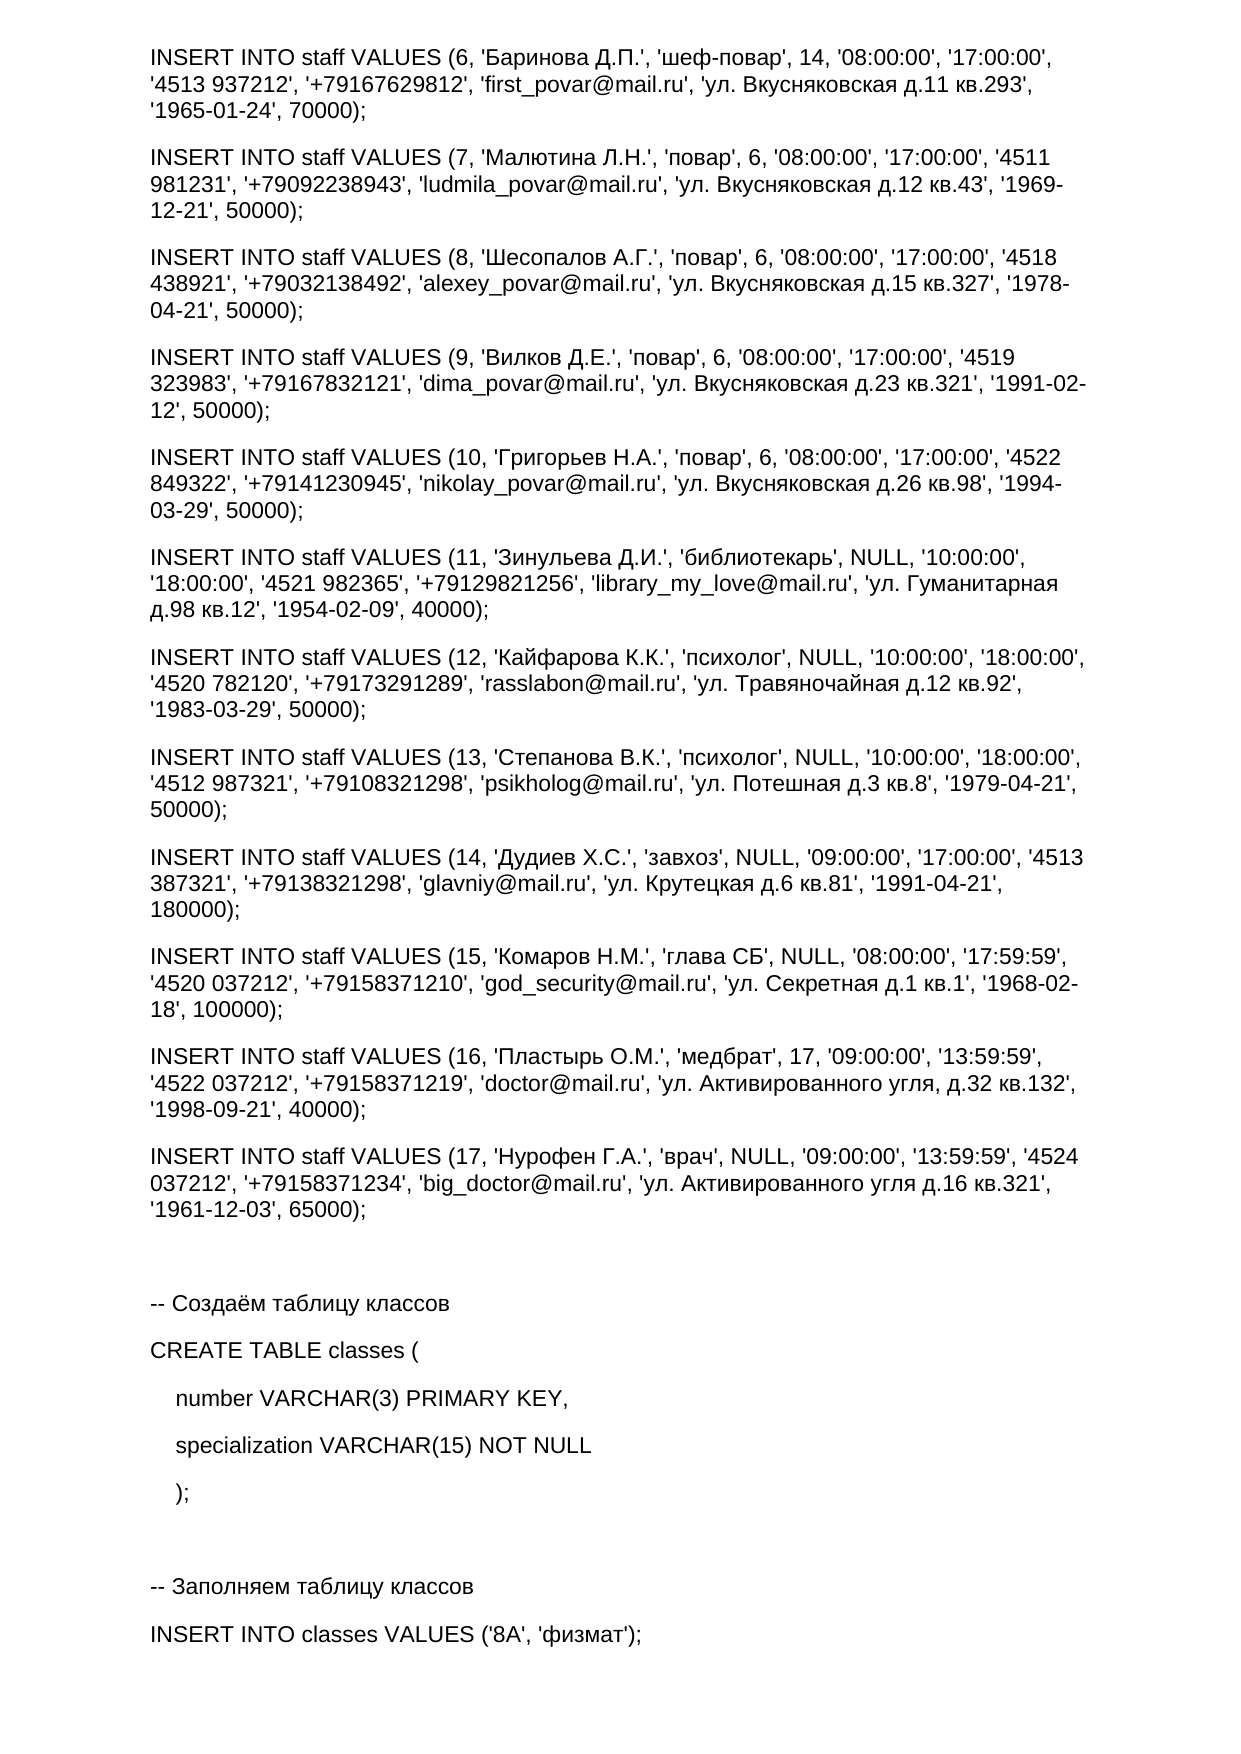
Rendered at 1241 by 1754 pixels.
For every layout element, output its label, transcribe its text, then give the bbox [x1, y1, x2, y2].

text INSERT INTO staff VALUES (7, 'Малютина Л.Н.', 'повар', 6, '08:00:00', '17:00:00', '4511 981231', '+79092238943', 'ludmila_povar@mail.ru', 'ул. Вкусняковская д.12 кв.43', '1969-12-21', 50000); [150, 144, 1090, 223]
text INSERT INTO staff VALUES (16, 'Пластырь О.М.', 'медбрат', 17, '09:00:00', '13:59:59', '4522 037212', '+79158371219', 'doctor@mail.ru', 'ул. Активированного угля, д.32 кв.132', '1998-09-21', 40000); [150, 1043, 1090, 1122]
text INSERT INTO staff VALUES (14, 'Дудиев Х.С.', 'завхоз', NULL, '09:00:00', '17:00:00', '4513 387321', '+79138321298', 'glavniy@mail.ru', 'ул. Крутецкая д.6 кв.81', '1991-04-21', 180000); [150, 843, 1090, 922]
text INSERT INTO staff VALUES (15, 'Комаров Н.М.', 'глава СБ', NULL, '08:00:00', '17:59:59', '4520 037212', '+79158371210', 'god_security@mail.ru', 'ул. Секретная д.1 кв.1', '1968-02-18', 100000); [150, 943, 1090, 1022]
text number VARCHAR(3) PRIMARY KEY, [150, 1384, 1090, 1411]
text INSERT INTO staff VALUES (12, 'Кайфарова К.К.', 'психолог', NULL, '10:00:00', '18:00:00', '4520 782120', '+79173291289', 'rasslabon@mail.ru', 'ул. Травяночайная д.12 кв.92', '1983-03-29', 50000); [150, 644, 1090, 723]
text INSERT INTO staff VALUES (11, 'Зинульева Д.И.', 'библиотекарь', NULL, '10:00:00', '18:00:00', '4521 982365', '+79129821256', 'library_my_love@mail.ru', 'ул. Гуманитарная д.98 кв.12', '1954-02-09', 40000); [150, 544, 1090, 623]
text INSERT INTO staff VALUES (13, 'Степанова В.К.', 'психолог', NULL, '10:00:00', '18:00:00', '4512 987321', '+79108321298', 'psikholog@mail.ru', 'ул. Потешная д.3 кв.8', '1979-04-21', 50000); [150, 743, 1090, 823]
text -- Заполняем таблицу классов [150, 1573, 1090, 1600]
text specialization VARCHAR(15) NOT NULL [150, 1432, 1090, 1458]
text INSERT INTO staff VALUES (9, 'Вилков Д.Е.', 'повар', 6, '08:00:00', '17:00:00', '4519 323983', '+79167832121', 'dima_povar@mail.ru', 'ул. Вкусняковская д.23 кв.321', '1991-02-12', 50000); [150, 344, 1090, 423]
text INSERT INTO classes VALUES ('8А', 'физмат'); [150, 1621, 1090, 1647]
text -- Создаём таблицу классов [150, 1290, 1090, 1317]
text ); [150, 1479, 1090, 1505]
text INSERT INTO staff VALUES (17, 'Нурофен Г.А.', 'врач', NULL, '09:00:00', '13:59:59', '4524 037212', '+79158371234', 'big_doctor@mail.ru', 'ул. Активированного угля д.16 кв.321', '1961-12-03', 65000); [150, 1143, 1090, 1222]
text INSERT INTO staff VALUES (6, 'Баринова Д.П.', 'шеф-повар', 14, '08:00:00', '17:00:00', '4513 937212', '+79167629812', 'first_povar@mail.ru', 'ул. Вкусняковская д.11 кв.293', '1965-01-24', 70000); [150, 44, 1090, 123]
text CREATE TABLE classes ( [150, 1337, 1090, 1364]
text INSERT INTO staff VALUES (8, 'Шесопалов А.Г.', 'повар', 6, '08:00:00', '17:00:00', '4518 438921', '+79032138492', 'alexey_povar@mail.ru', 'ул. Вкусняковская д.15 кв.327', '1978-04-21', 50000); [150, 244, 1090, 323]
text INSERT INTO staff VALUES (10, 'Григорьев Н.А.', 'повар', 6, '08:00:00', '17:00:00', '4522 849322', '+79141230945', 'nikolay_povar@mail.ru', 'ул. Вкусняковская д.26 кв.98', '1994-03-29', 50000); [150, 444, 1090, 523]
